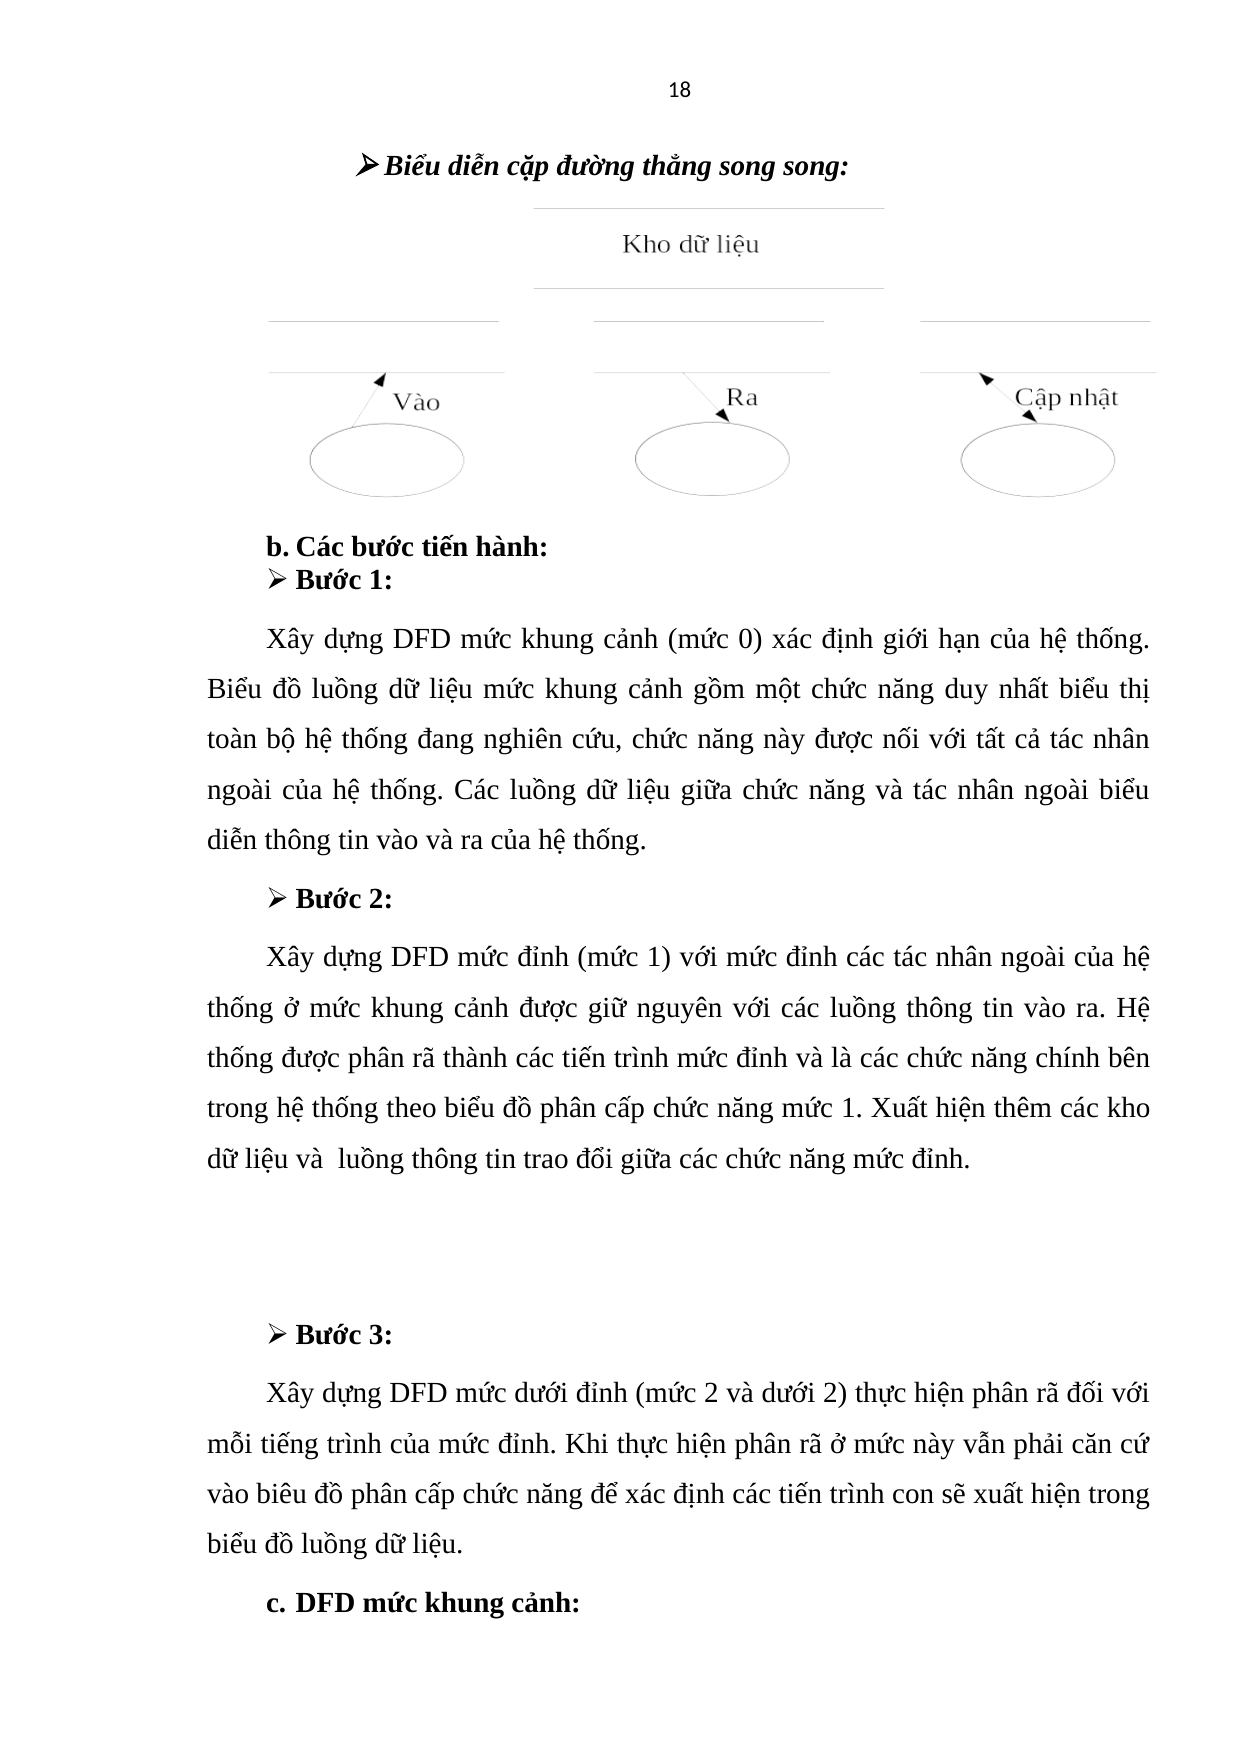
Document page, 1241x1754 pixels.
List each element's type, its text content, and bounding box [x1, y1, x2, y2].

list Các bước tiến hành: [266, 529, 1152, 562]
list Bước 1: [266, 562, 1152, 596]
text Xây dựng DFD mức đỉnh (mức 1) với mức đỉnh các tác nhân ngoài của hệ thống ở mức khung cảnh được giữ nguyên với các luồng thông tin vào ra. Hệ thống được phân rã thành các tiến trình mức đỉnh và là các chức năng chính bên trong hệ thống theo biểu đồ phân cấp chức năng mức 1. Xuất hiện thêm các kho dữ liệu và luồng thông tin trao đổi giữa các chức năng mức đỉnh. [207, 939, 1152, 1174]
text Xây dựng DFD mức khung cảnh (mức 0) xác định giới hạn của hệ thống. Biểu đồ luồng dữ liệu mức khung cảnh gồm một chức năng duy nhất biểu thị toàn bộ hệ thống đang nghiên cứu, chức năng này được nối với tất cả tác nhân ngoài của hệ thống. Các luồng dữ liệu giữa chức năng và tác nhân ngoài biểu diễn thông tin vào và ra của hệ thống. [207, 621, 1152, 856]
list Bước 3: [266, 1317, 1152, 1350]
list Bước 2: [266, 881, 1152, 914]
list DFD mức khung cảnh: [266, 1585, 1152, 1619]
list Biểu diễn cặp đường thẳng song song: [354, 148, 1152, 181]
text Xây dựng DFD mức dưới đỉnh (mức 2 và dưới 2) thực hiện phân rã đối với mỗi tiếng trình của mức đỉnh. Khi thực hiện phân rã ở mức này vẫn phải căn cứ vào biêu đồ phân cấp chức năng để xác định các tiến trình con sẽ xuất hiện trong biểu đồ luồng dữ liệu. [207, 1376, 1152, 1560]
